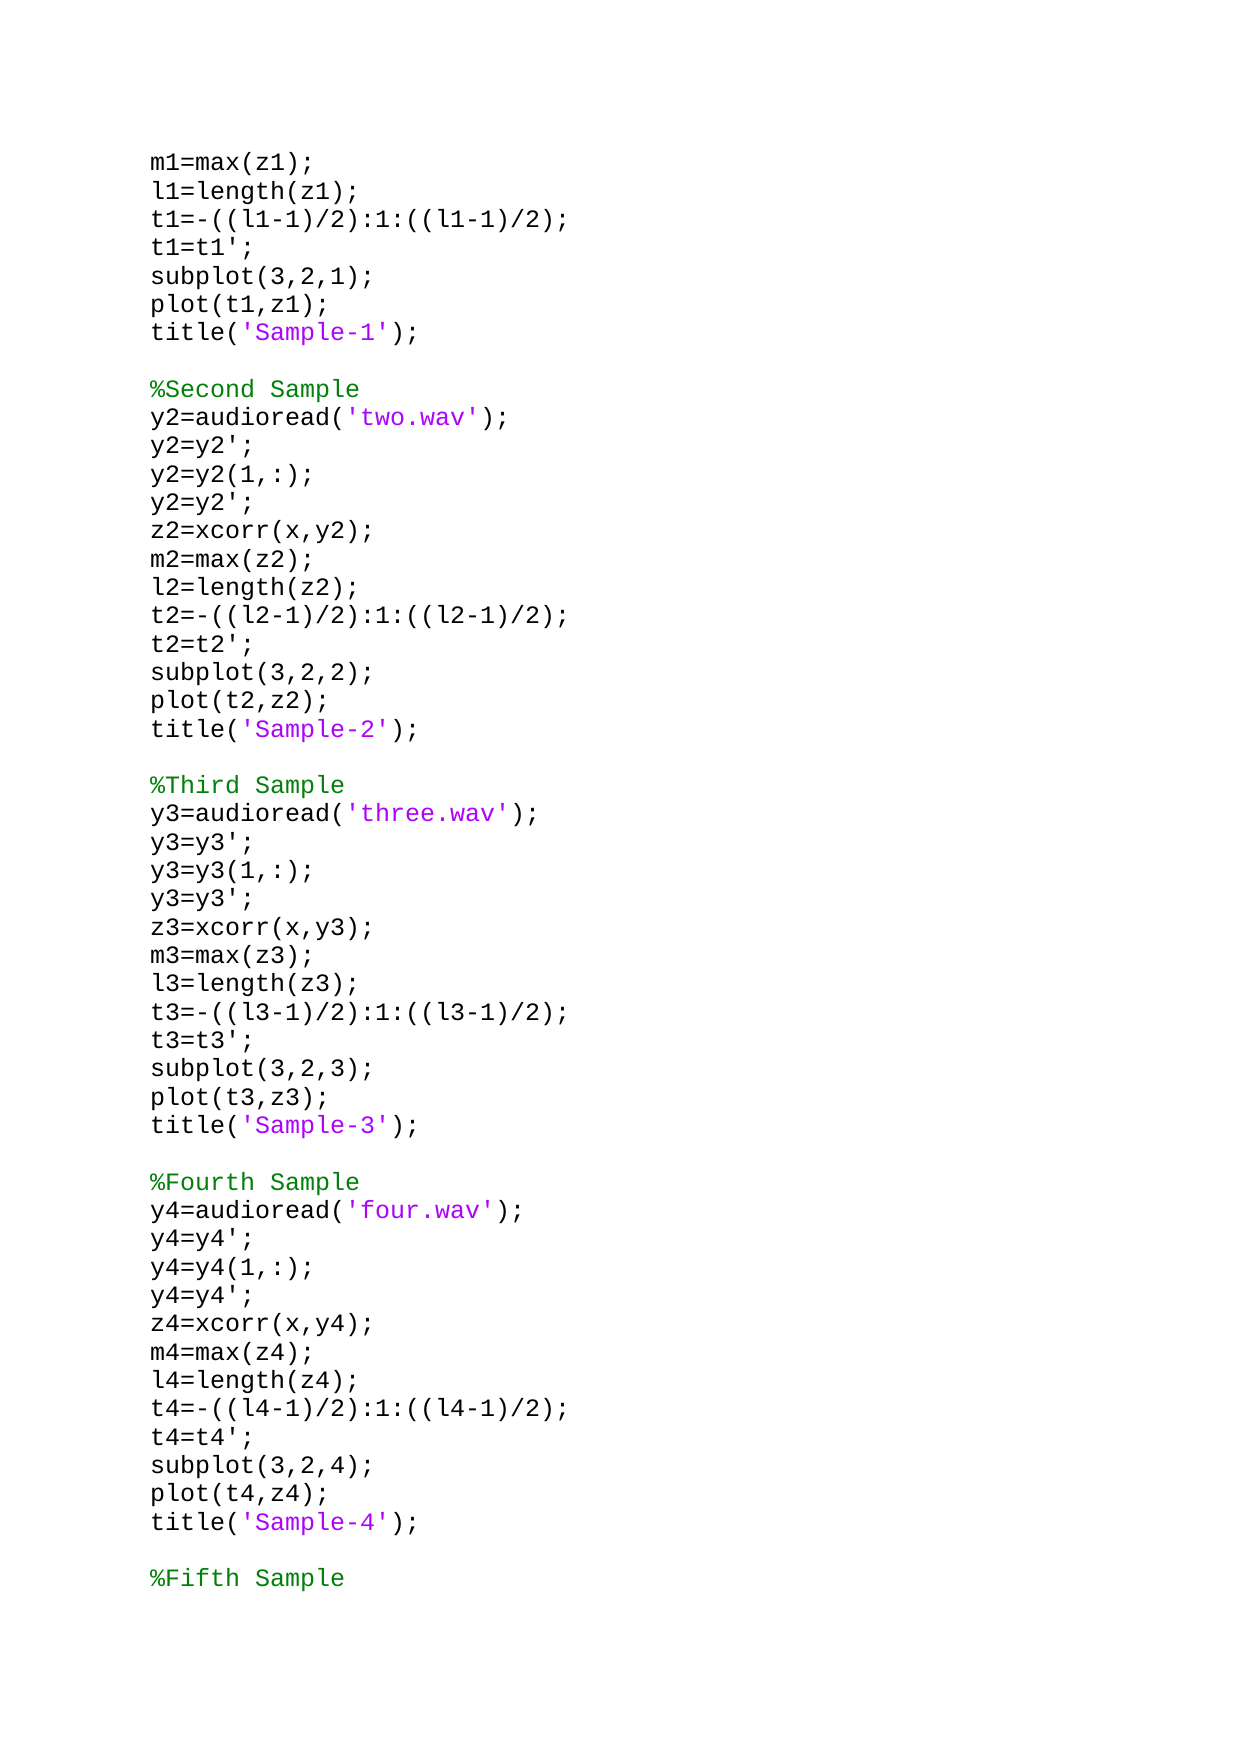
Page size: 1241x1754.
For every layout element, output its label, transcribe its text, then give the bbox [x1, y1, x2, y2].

text t4=-((l4-1)/2):1:((l4-1)/2); [150, 1396, 1090, 1424]
text m1=max(z1); [150, 150, 1090, 178]
text title('Sample-1'); [150, 320, 1090, 348]
text subplot(3,2,2); [150, 660, 1090, 688]
text z2=xcorr(x,y2); [150, 518, 1090, 546]
text subplot(3,2,1); [150, 263, 1090, 292]
text t1=t1'; [150, 235, 1090, 263]
text y4=y4'; [150, 1282, 1090, 1311]
text subplot(3,2,4); [150, 1452, 1090, 1481]
text %Fifth Sample [150, 1565, 1090, 1594]
text m3=max(z3); [150, 943, 1090, 971]
text plot(t4,z4); [150, 1481, 1090, 1509]
text %Third Sample [150, 773, 1090, 801]
text y3=y3'; [150, 829, 1090, 858]
text t2=t2'; [150, 631, 1090, 660]
text title('Sample-4'); [150, 1509, 1090, 1537]
text m2=max(z2); [150, 546, 1090, 575]
text title('Sample-3'); [150, 1113, 1090, 1141]
text y4=y4'; [150, 1226, 1090, 1254]
text title('Sample-2'); [150, 716, 1090, 745]
text t1=-((l1-1)/2):1:((l1-1)/2); [150, 207, 1090, 235]
text z3=xcorr(x,y3); [150, 914, 1090, 943]
text %Second Sample [150, 376, 1090, 405]
text t2=-((l2-1)/2):1:((l2-1)/2); [150, 603, 1090, 631]
text l4=length(z4); [150, 1367, 1090, 1396]
text plot(t1,z1); [150, 292, 1090, 320]
text y2=y2'; [150, 433, 1090, 461]
text y2=audioread('two.wav'); [150, 405, 1090, 433]
text l2=length(z2); [150, 575, 1090, 603]
text plot(t3,z3); [150, 1084, 1090, 1113]
text y3=y3(1,:); [150, 858, 1090, 886]
text y4=y4(1,:); [150, 1254, 1090, 1282]
text z4=xcorr(x,y4); [150, 1311, 1090, 1339]
text plot(t2,z2); [150, 688, 1090, 716]
text l3=length(z3); [150, 971, 1090, 999]
text y4=audioread('four.wav'); [150, 1197, 1090, 1226]
text t4=t4'; [150, 1424, 1090, 1452]
text l1=length(z1); [150, 178, 1090, 207]
text t3=-((l3-1)/2):1:((l3-1)/2); [150, 999, 1090, 1028]
text y3=y3'; [150, 886, 1090, 914]
text subplot(3,2,3); [150, 1056, 1090, 1084]
text m4=max(z4); [150, 1339, 1090, 1367]
text y2=y2(1,:); [150, 461, 1090, 490]
text %Fourth Sample [150, 1169, 1090, 1197]
text t3=t3'; [150, 1028, 1090, 1056]
text y2=y2'; [150, 490, 1090, 518]
text y3=audioread('three.wav'); [150, 801, 1090, 829]
